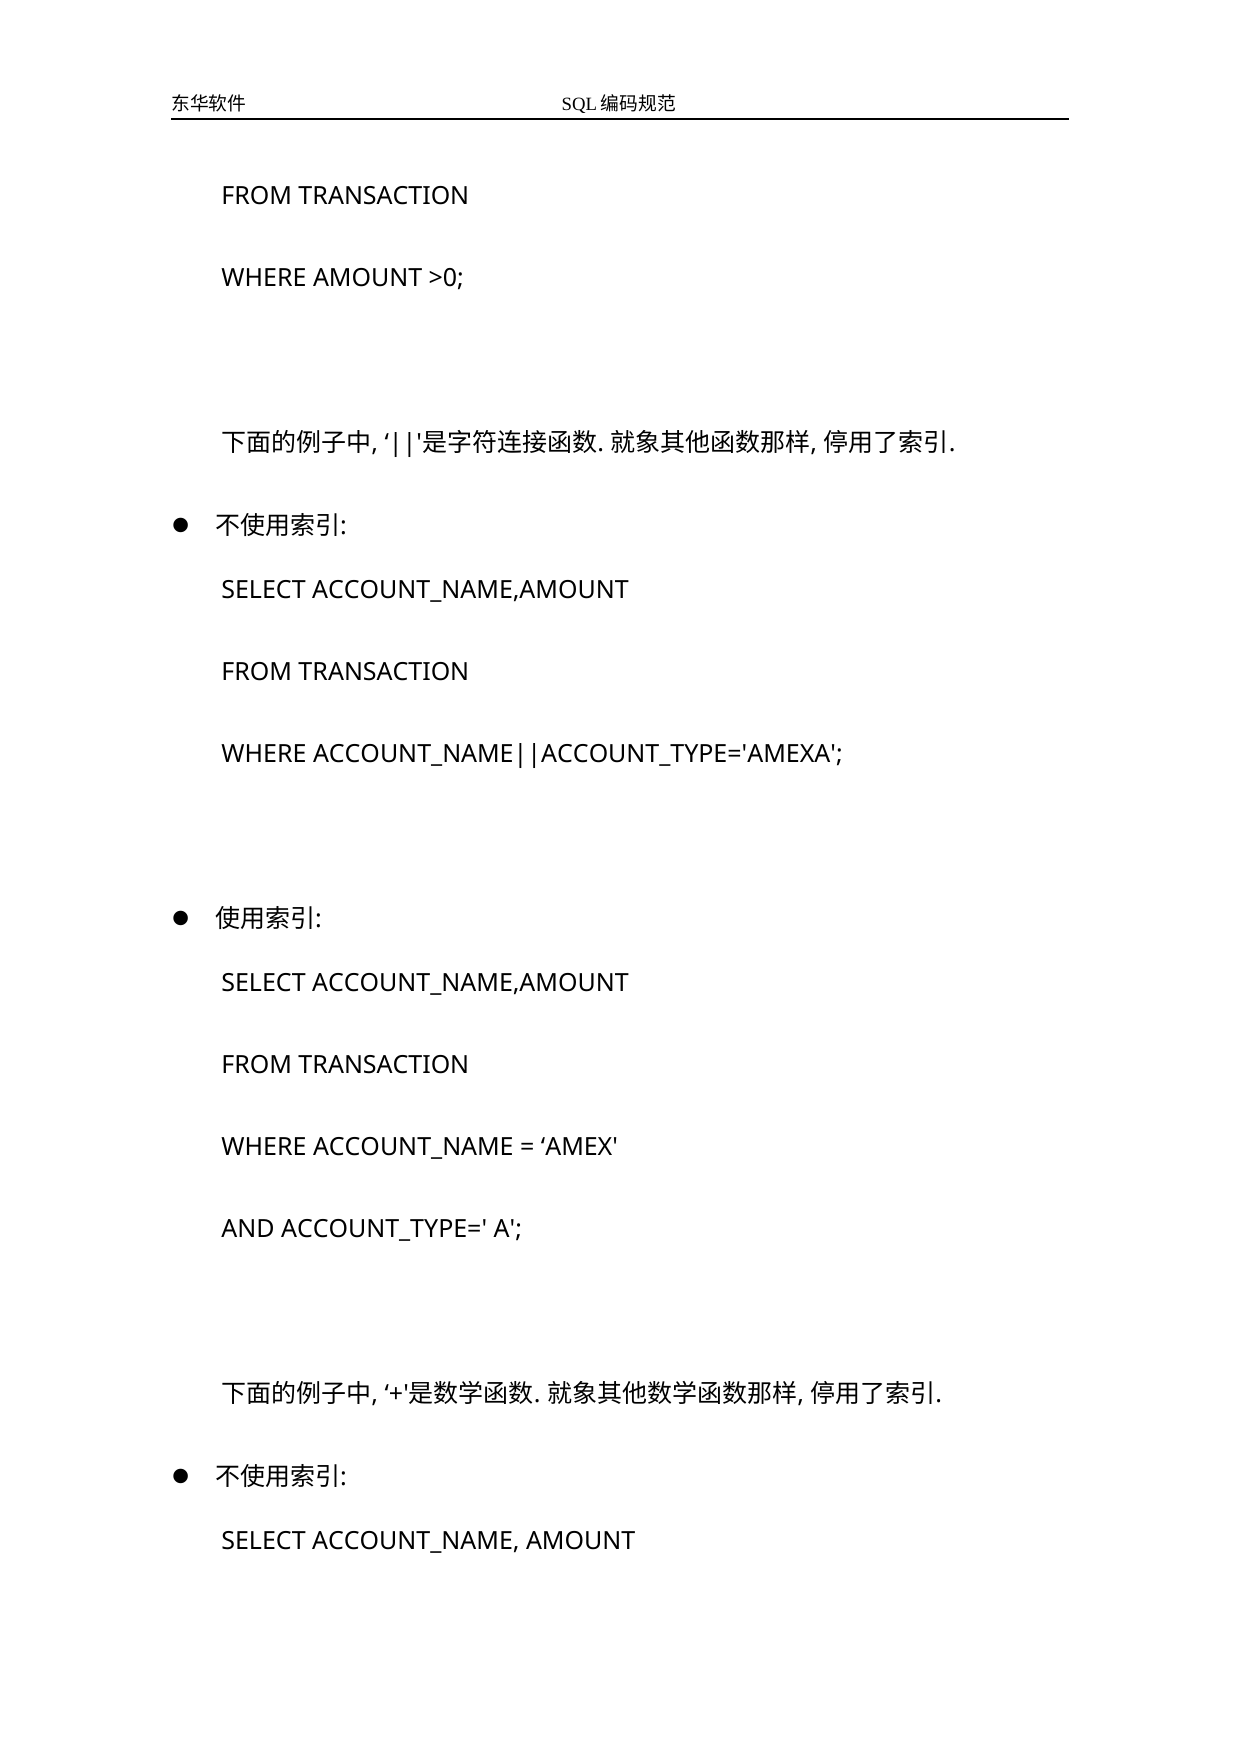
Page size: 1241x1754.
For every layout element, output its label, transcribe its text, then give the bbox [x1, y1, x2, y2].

text WHERE AMOUNT >0; [171, 244, 1069, 309]
text FROM TRANSACTION [171, 1031, 1069, 1096]
text SELECT ACCOUNT_NAME, AMOUNT [171, 1507, 1069, 1572]
text FROM TRANSACTION [171, 162, 1069, 227]
list 不使用索引: [171, 1442, 1069, 1507]
list 使用索引: [171, 884, 1069, 949]
list 不使用索引: [171, 491, 1069, 556]
text 下面的例子中, ‘+'是数学函数. 就象其他数学函数那样, 停用了索引. [171, 1359, 1069, 1424]
text FROM TRANSACTION [171, 638, 1069, 703]
text SELECT ACCOUNT_NAME,AMOUNT [171, 556, 1069, 621]
text WHERE ACCOUNT_NAME||ACCOUNT_TYPE='AMEXA'; [171, 720, 1069, 785]
text AND ACCOUNT_TYPE=' A'; [171, 1195, 1069, 1260]
text SELECT ACCOUNT_NAME,AMOUNT [171, 949, 1069, 1014]
text 下面的例子中, ‘||'是字符连接函数. 就象其他函数那样, 停用了索引. [171, 408, 1069, 473]
text WHERE ACCOUNT_NAME = ‘AMEX' [171, 1113, 1069, 1178]
